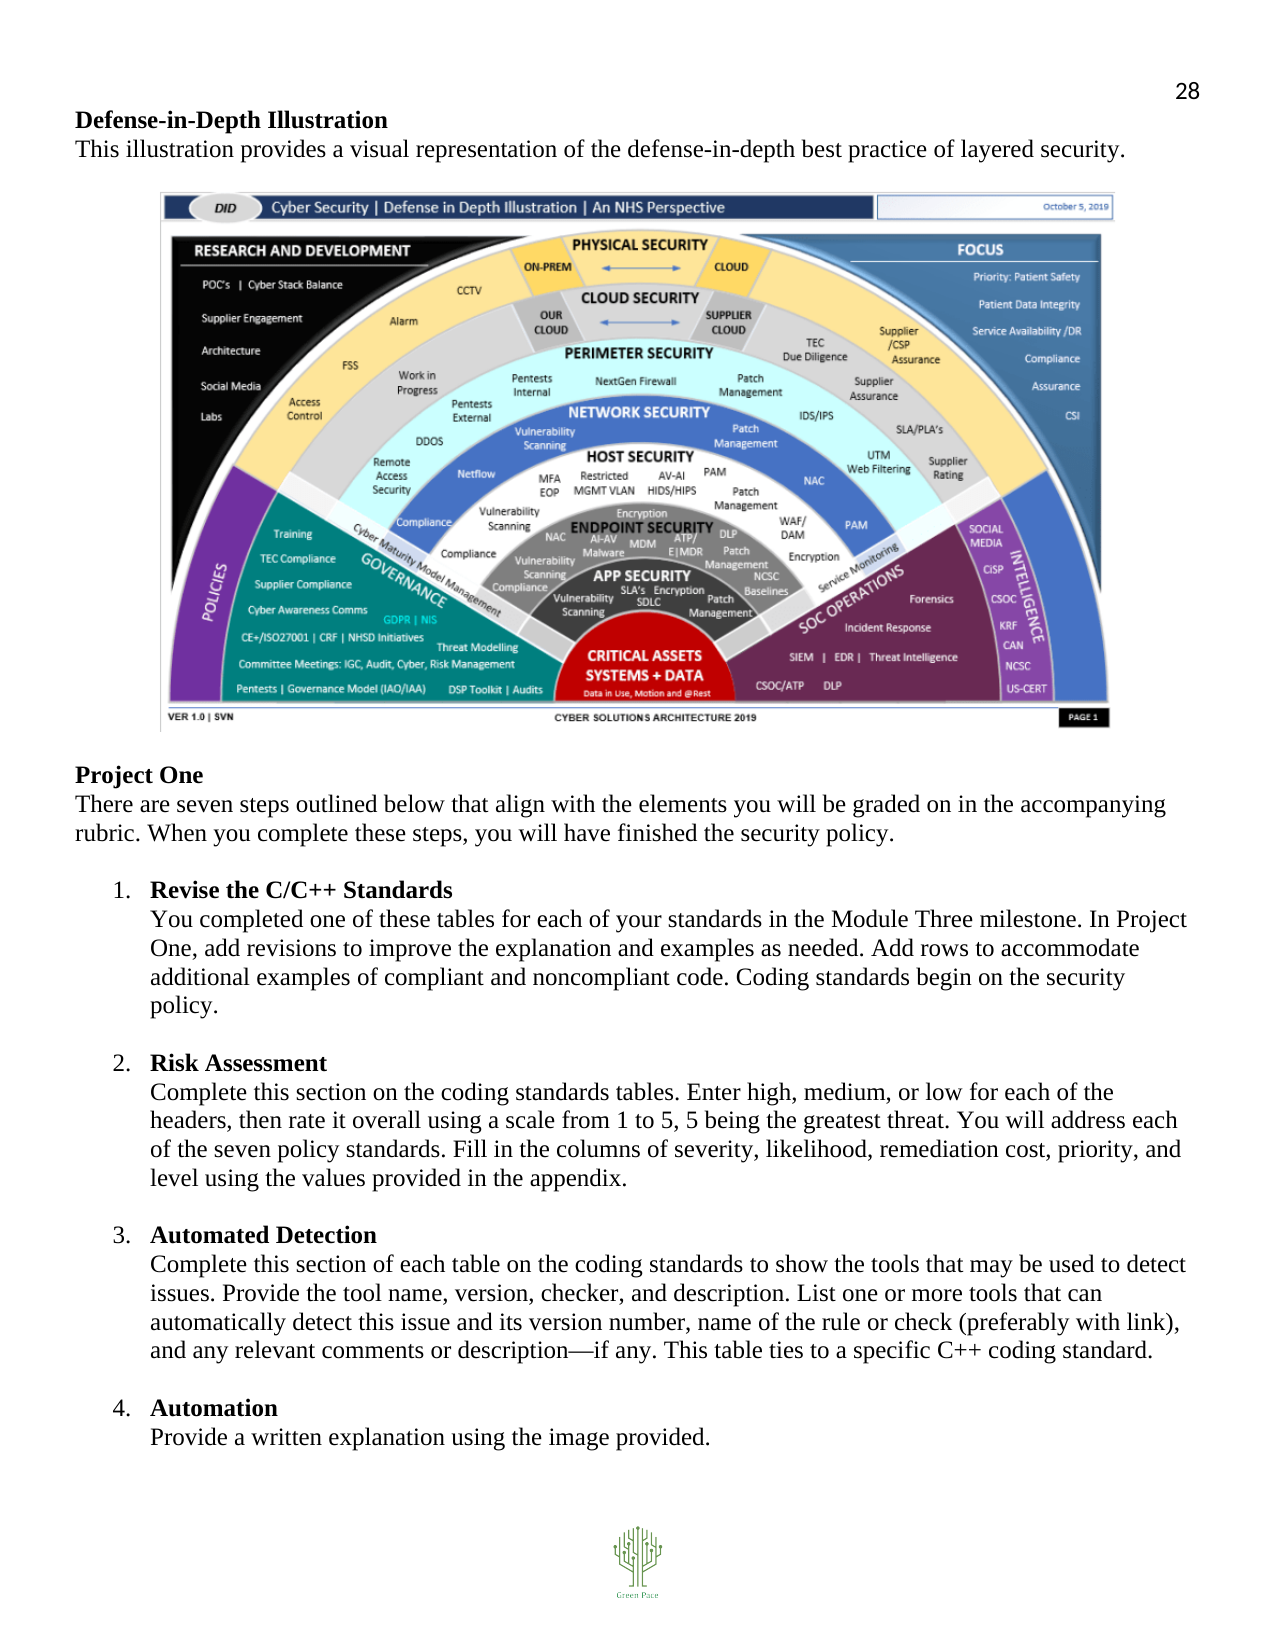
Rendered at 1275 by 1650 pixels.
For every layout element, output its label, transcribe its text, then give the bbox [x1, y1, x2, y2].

picture [605, 1521, 670, 1606]
text You completed one of these tables for each of your standards in the Module Three milestone. In Project One, add revisions to improve the explanation and examples as needed. Add rows to accommodate additional examples of compliant and noncompliant code. Coding standards begin on the security policy. [150, 904, 1200, 1019]
picture [159, 191, 1116, 732]
text There are seven steps outlined below that align with the elements you will be graded on in the accompanying rubric. When you complete these steps, you will have finished the security policy. [75, 789, 1200, 847]
text This illustration provides a visual representation of the defense-in-depth best practice of layered security. [75, 134, 1200, 163]
subtitle Risk Assessment [112, 1048, 1200, 1077]
text Complete this section of each table on the coding standards to show the tools that may be used to detect issues. Provide the tool name, version, checker, and description. List one or more tools that can automatically detect this issue and its version number, name of the rule or check (preferably with link), and any relevant comments or description—if any. This table ties to a specific C++ coding standard. [150, 1249, 1200, 1364]
subtitle Project One [75, 760, 1200, 789]
subtitle Defense-in-Depth Illustration [75, 106, 1200, 134]
subtitle Automated Detection [112, 1220, 1200, 1249]
text Provide a written explanation using the image provided. [150, 1422, 1200, 1450]
subtitle Automation [112, 1393, 1200, 1422]
subtitle Revise the C/C++ Standards [112, 875, 1200, 904]
text Complete this section on the coding standards tables. Enter high, medium, or low for each of the headers, then rate it overall using a scale from 1 to 5, 5 being the greatest threat. You will address each of the seven policy standards. Fill in the columns of severity, likelihood, remediation cost, priority, and level using the values provided in the appendix. [150, 1077, 1200, 1192]
